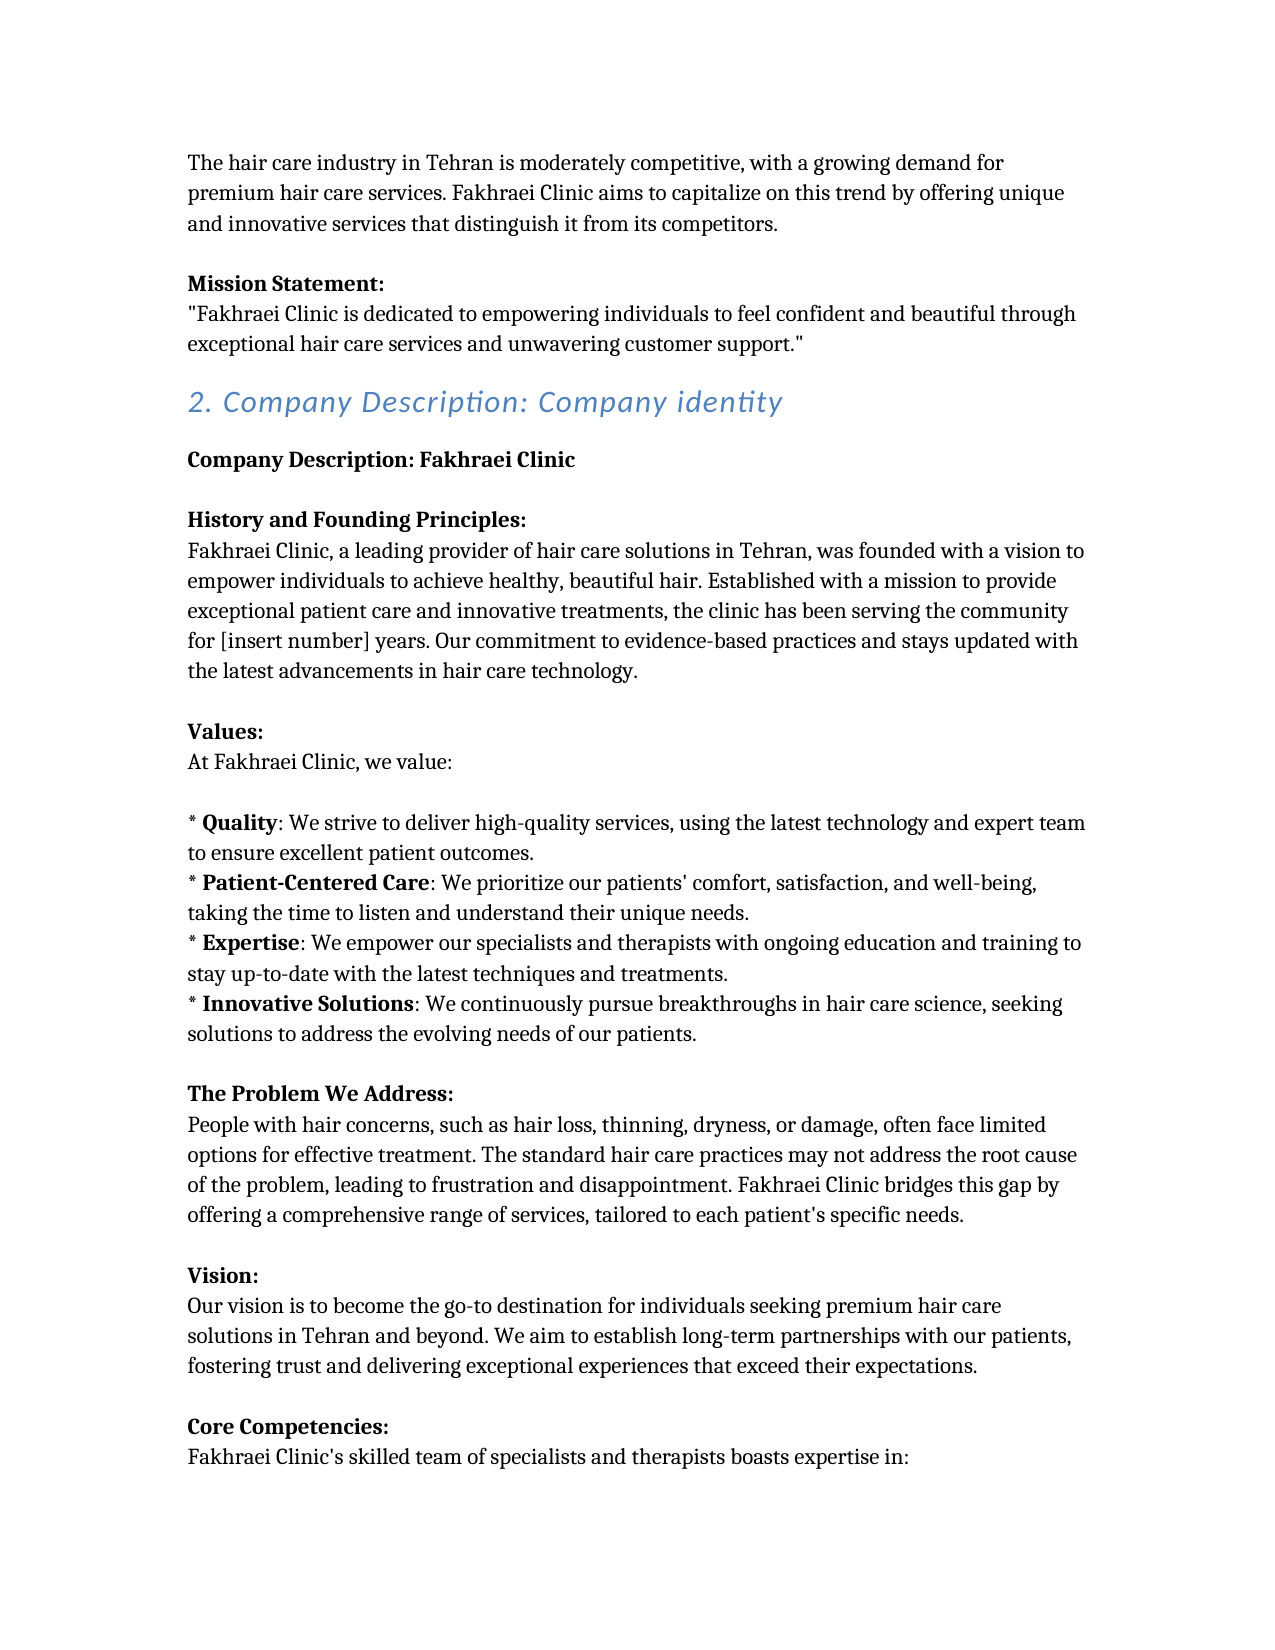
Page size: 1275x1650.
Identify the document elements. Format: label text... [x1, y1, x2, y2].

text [187, 150, 1087, 358]
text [187, 447, 1087, 1470]
subtitle 2. Company Description: Company identity [187, 382, 1087, 420]
